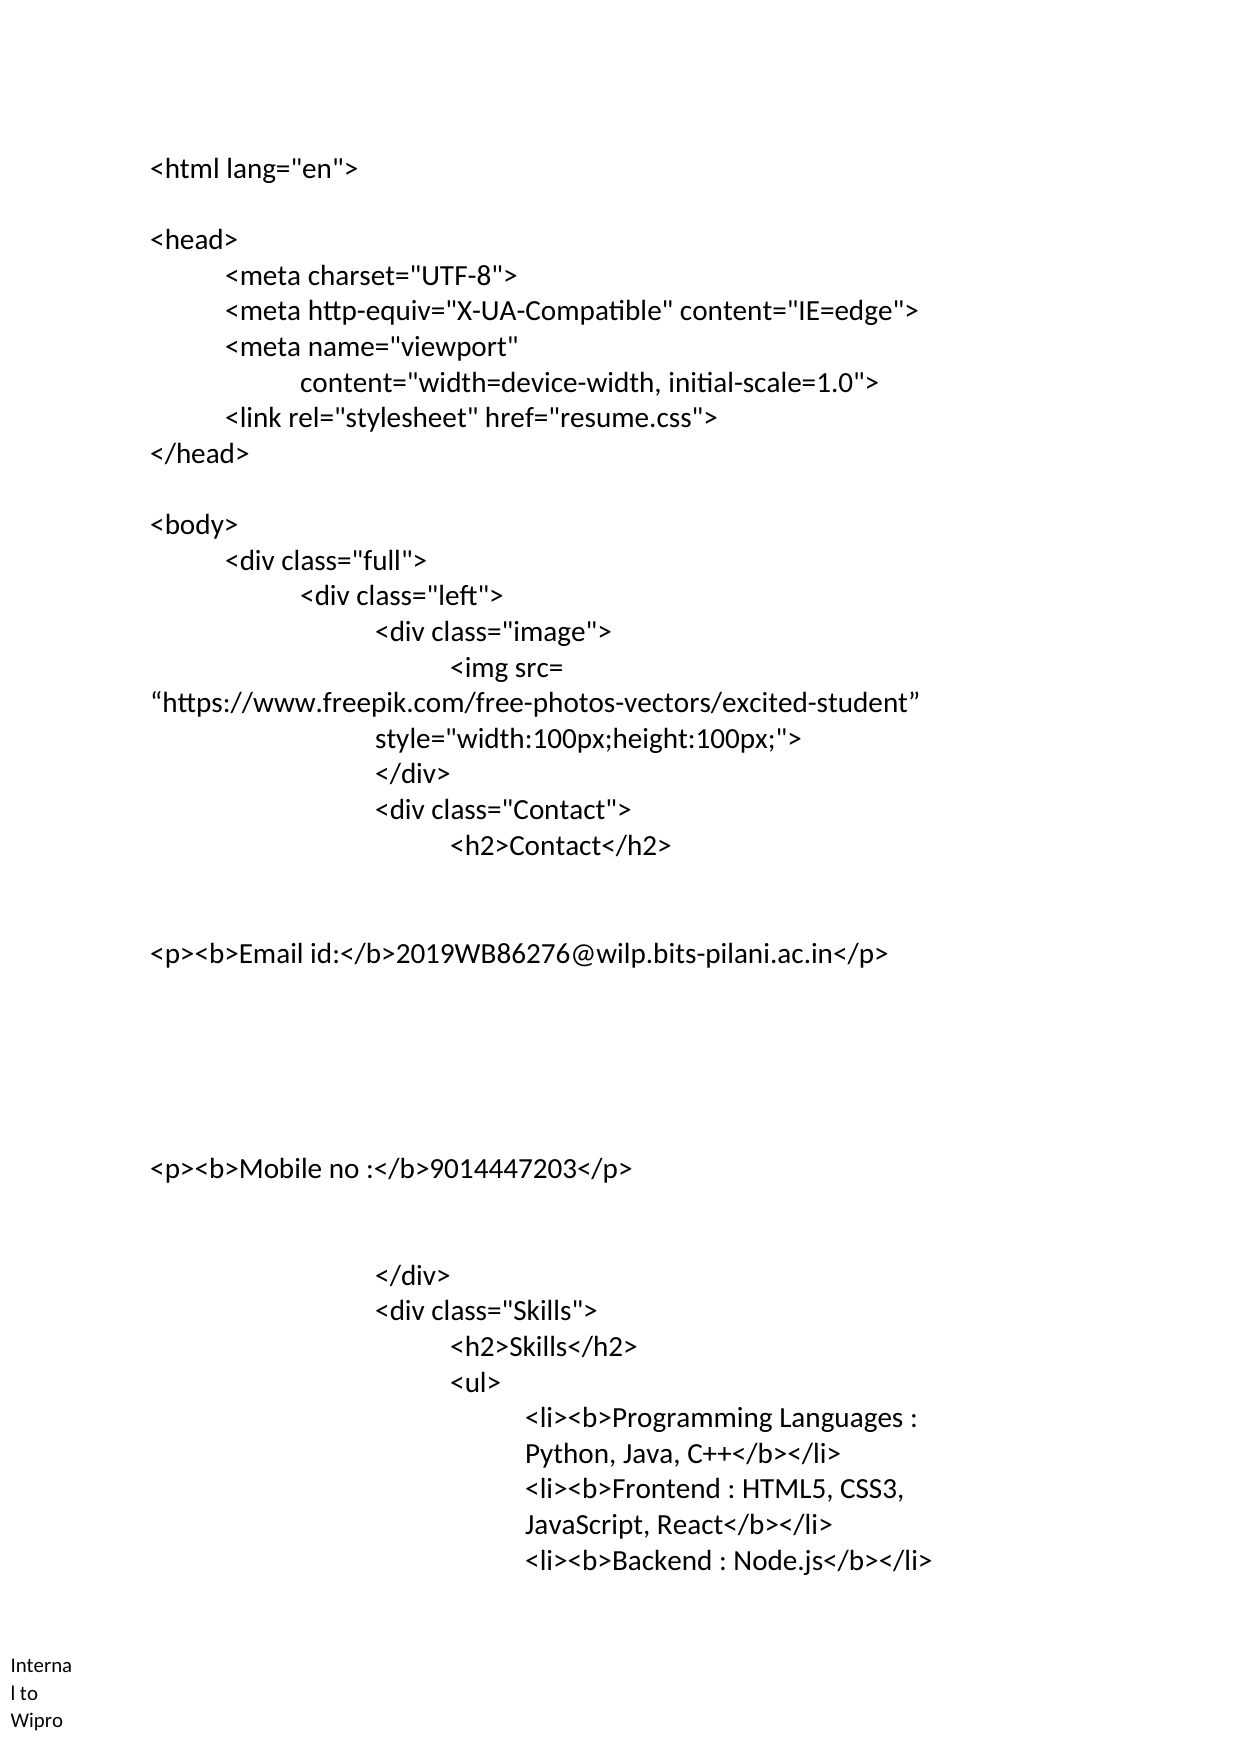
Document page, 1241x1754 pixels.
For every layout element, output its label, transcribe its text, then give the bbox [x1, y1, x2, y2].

text content="width=device-width, initial-scale=1.0"> [150, 364, 1090, 399]
text </head> [150, 435, 1090, 471]
text <meta charset="UTF-8"> [150, 257, 1090, 292]
text <li><b>Frontend : HTML5, CSS3, [150, 1471, 1090, 1506]
text <div class="full"> [150, 542, 1090, 577]
text <p><b>Mobile no :</b>9014447203</p> [150, 1150, 1090, 1186]
text <h2>Skills</h2> [150, 1328, 1090, 1364]
text <li><b>Backend : Node.js</b></li> [150, 1542, 1090, 1577]
text <h2>Contact</h2> [150, 827, 1090, 862]
text <div class="image"> [150, 613, 1090, 649]
text </div> [150, 756, 1090, 791]
text Python, Java, C++</b></li> [150, 1435, 1090, 1471]
text JavaScript, React</b></li> [150, 1506, 1090, 1542]
text <head> [150, 221, 1090, 257]
text <meta http-equiv="X-UA-Compatible" content="IE=edge"> [150, 292, 1090, 328]
text <img src= [150, 649, 1090, 684]
text “https://www.freepik.com/free-photos-vectors/excited-student” style="width:100px;height:100px;"> [150, 684, 1090, 756]
text <meta name="viewport" [150, 328, 1090, 364]
text <html lang="en"> [150, 150, 1090, 186]
text <p><b>Email id:</b>2019WB86276@wilp.bits-pilani.ac.in</p> [150, 935, 1090, 971]
text <link rel="stylesheet" href="resume.css"> [150, 399, 1090, 435]
text </div> [150, 1257, 1090, 1292]
text <body> [150, 506, 1090, 542]
text <div class="Skills"> [150, 1292, 1090, 1328]
text <li><b>Programming Languages : [150, 1399, 1090, 1435]
text <div class="left"> [150, 577, 1090, 613]
text <div class="Contact"> [150, 791, 1090, 827]
text <ul> [150, 1364, 1090, 1399]
